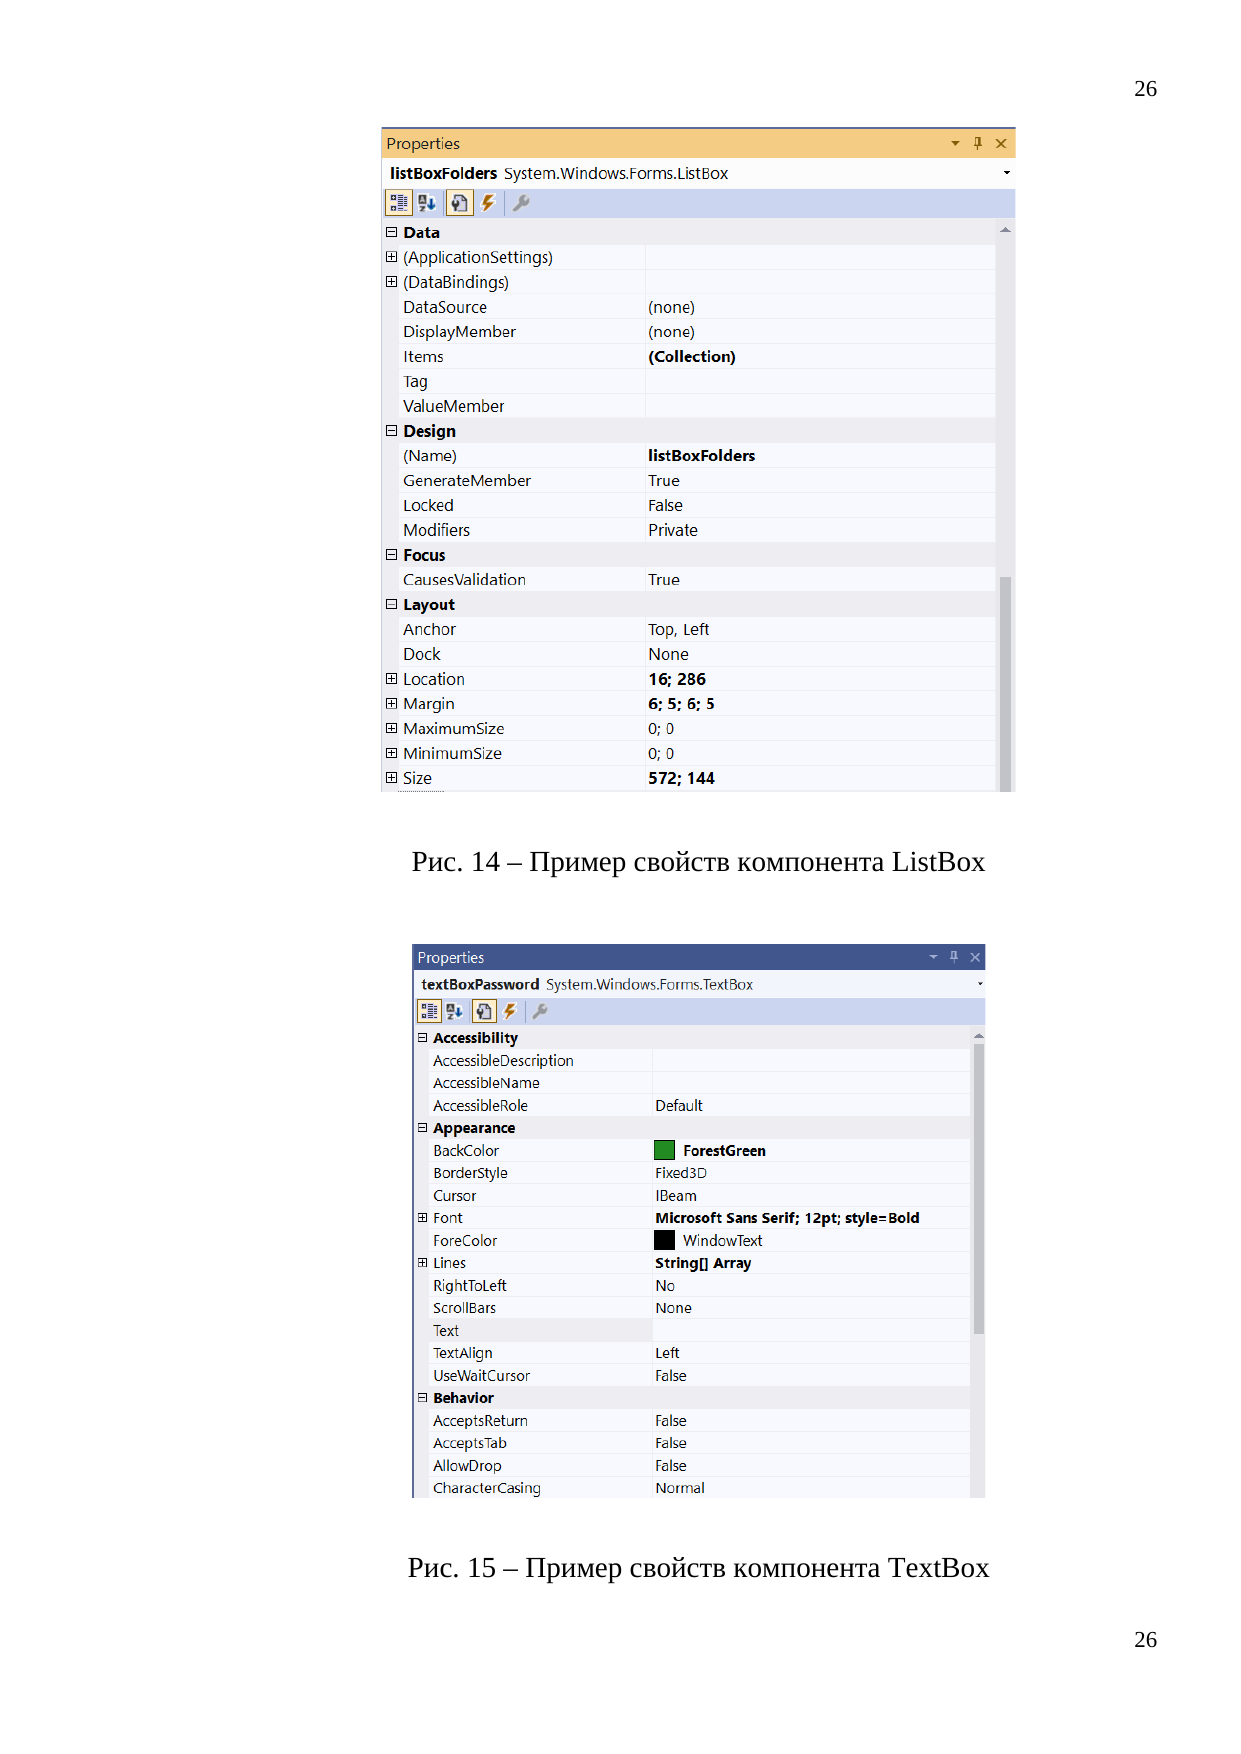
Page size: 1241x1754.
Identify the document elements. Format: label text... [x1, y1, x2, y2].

text Рис. 15 – Пример свойств компонента TextBox [167, 1550, 1157, 1583]
picture [381, 127, 1016, 792]
text Рис. 14 – Пример свойств компонента ListBox [167, 844, 1157, 877]
picture [412, 944, 986, 1498]
